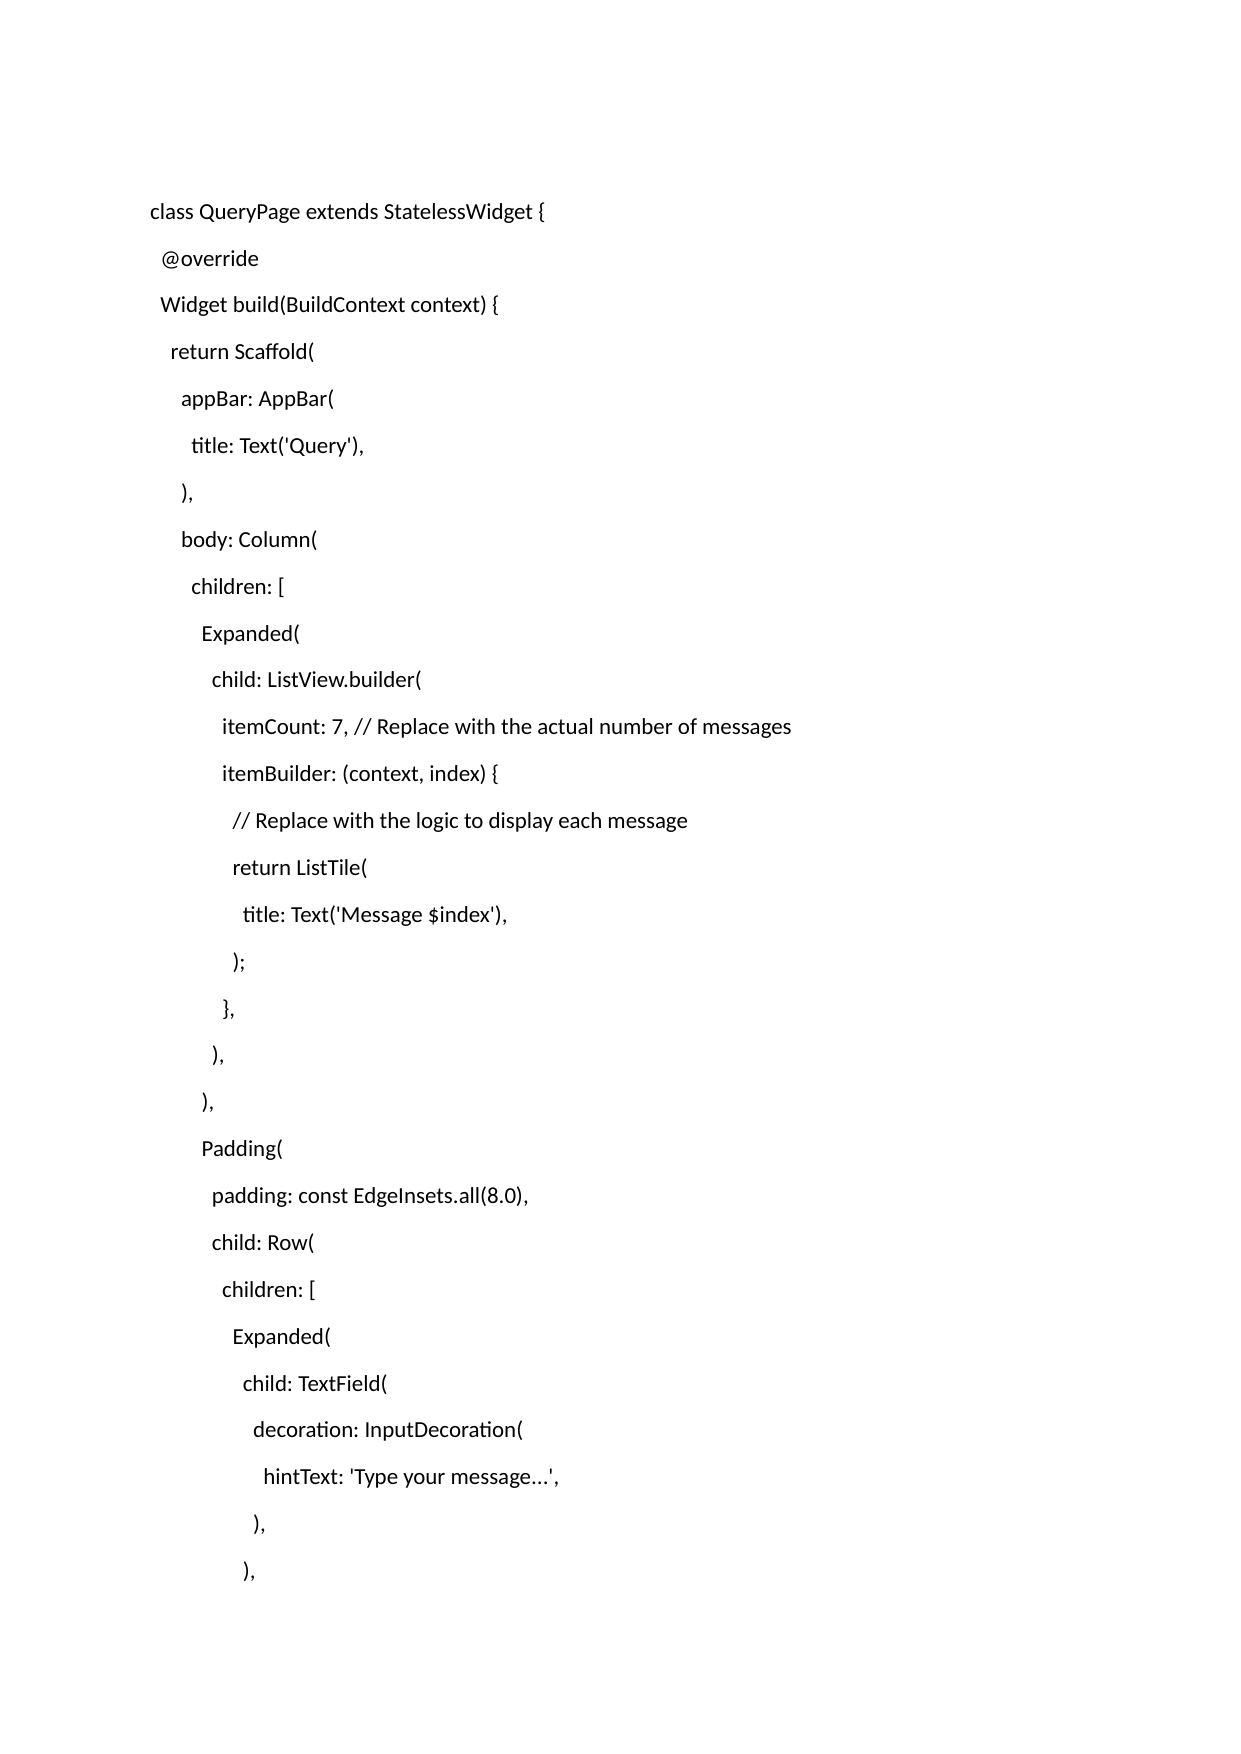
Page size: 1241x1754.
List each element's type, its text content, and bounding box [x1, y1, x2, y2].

text return ListTile( [150, 853, 1090, 881]
text return Scaffold( [150, 337, 1090, 366]
text ), [150, 1509, 1090, 1537]
text child: ListView.builder( [150, 666, 1090, 694]
text ); [150, 947, 1090, 975]
text class QueryPage extends StatelessWidget { [150, 197, 1090, 225]
text body: Column( [150, 525, 1090, 553]
text @override [150, 244, 1090, 272]
text ), [150, 1556, 1090, 1584]
text Padding( [150, 1134, 1090, 1162]
text appBar: AppBar( [150, 384, 1090, 412]
text itemBuilder: (context, index) { [150, 759, 1090, 787]
text padding: const EdgeInsets.all(8.0), [150, 1181, 1090, 1209]
text title: Text('Message $index'), [150, 900, 1090, 928]
text child: Row( [150, 1228, 1090, 1256]
text ), [150, 1041, 1090, 1069]
text ), [150, 478, 1090, 506]
text }, [150, 994, 1090, 1022]
text Widget build(BuildContext context) { [150, 291, 1090, 319]
text hintText: 'Type your message...', [150, 1462, 1090, 1491]
text Expanded( [150, 619, 1090, 647]
text // Replace with the logic to display each message [150, 806, 1090, 834]
text ), [150, 1087, 1090, 1116]
text itemCount: 7, // Replace with the actual number of messages [150, 712, 1090, 741]
text title: Text('Query'), [150, 431, 1090, 459]
text decoration: InputDecoration( [150, 1416, 1090, 1444]
text Expanded( [150, 1322, 1090, 1350]
text children: [ [150, 572, 1090, 600]
text children: [ [150, 1275, 1090, 1303]
text child: TextField( [150, 1369, 1090, 1397]
